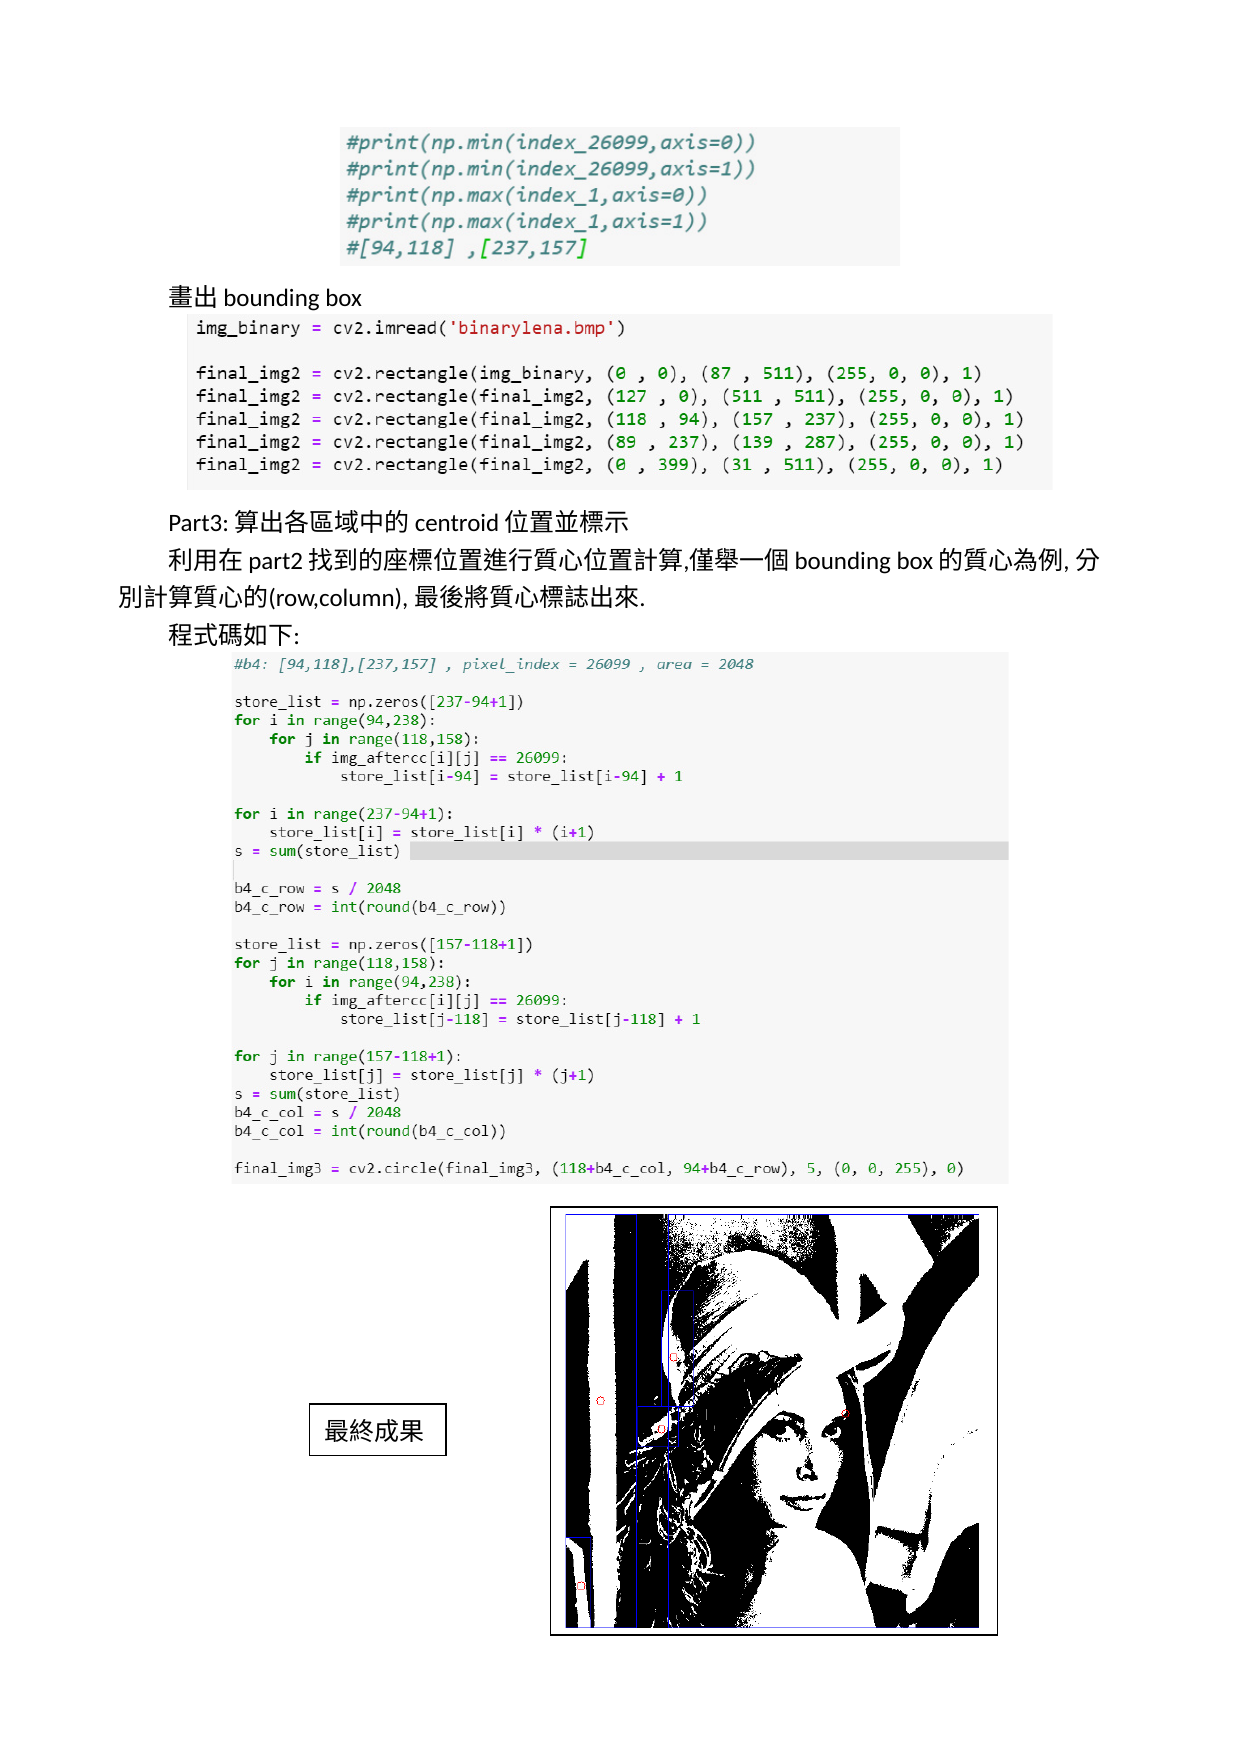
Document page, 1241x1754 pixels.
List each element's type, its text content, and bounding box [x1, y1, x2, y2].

picture [339, 127, 901, 266]
text 利用在part2找到的座標位置進行質心位置計算,僅舉一個bounding box的質心為例, 分別計算質心的(row,column), 最後將質心標誌出來. [118, 539, 1122, 614]
text Part3: 算出各區域中的centroid位置並標示 [118, 502, 1122, 539]
picture [231, 652, 1009, 1184]
picture [187, 314, 1053, 490]
text 畫出bounding box [118, 277, 1122, 314]
text 程式碼如下: [118, 614, 1122, 652]
picture [565, 1214, 979, 1628]
